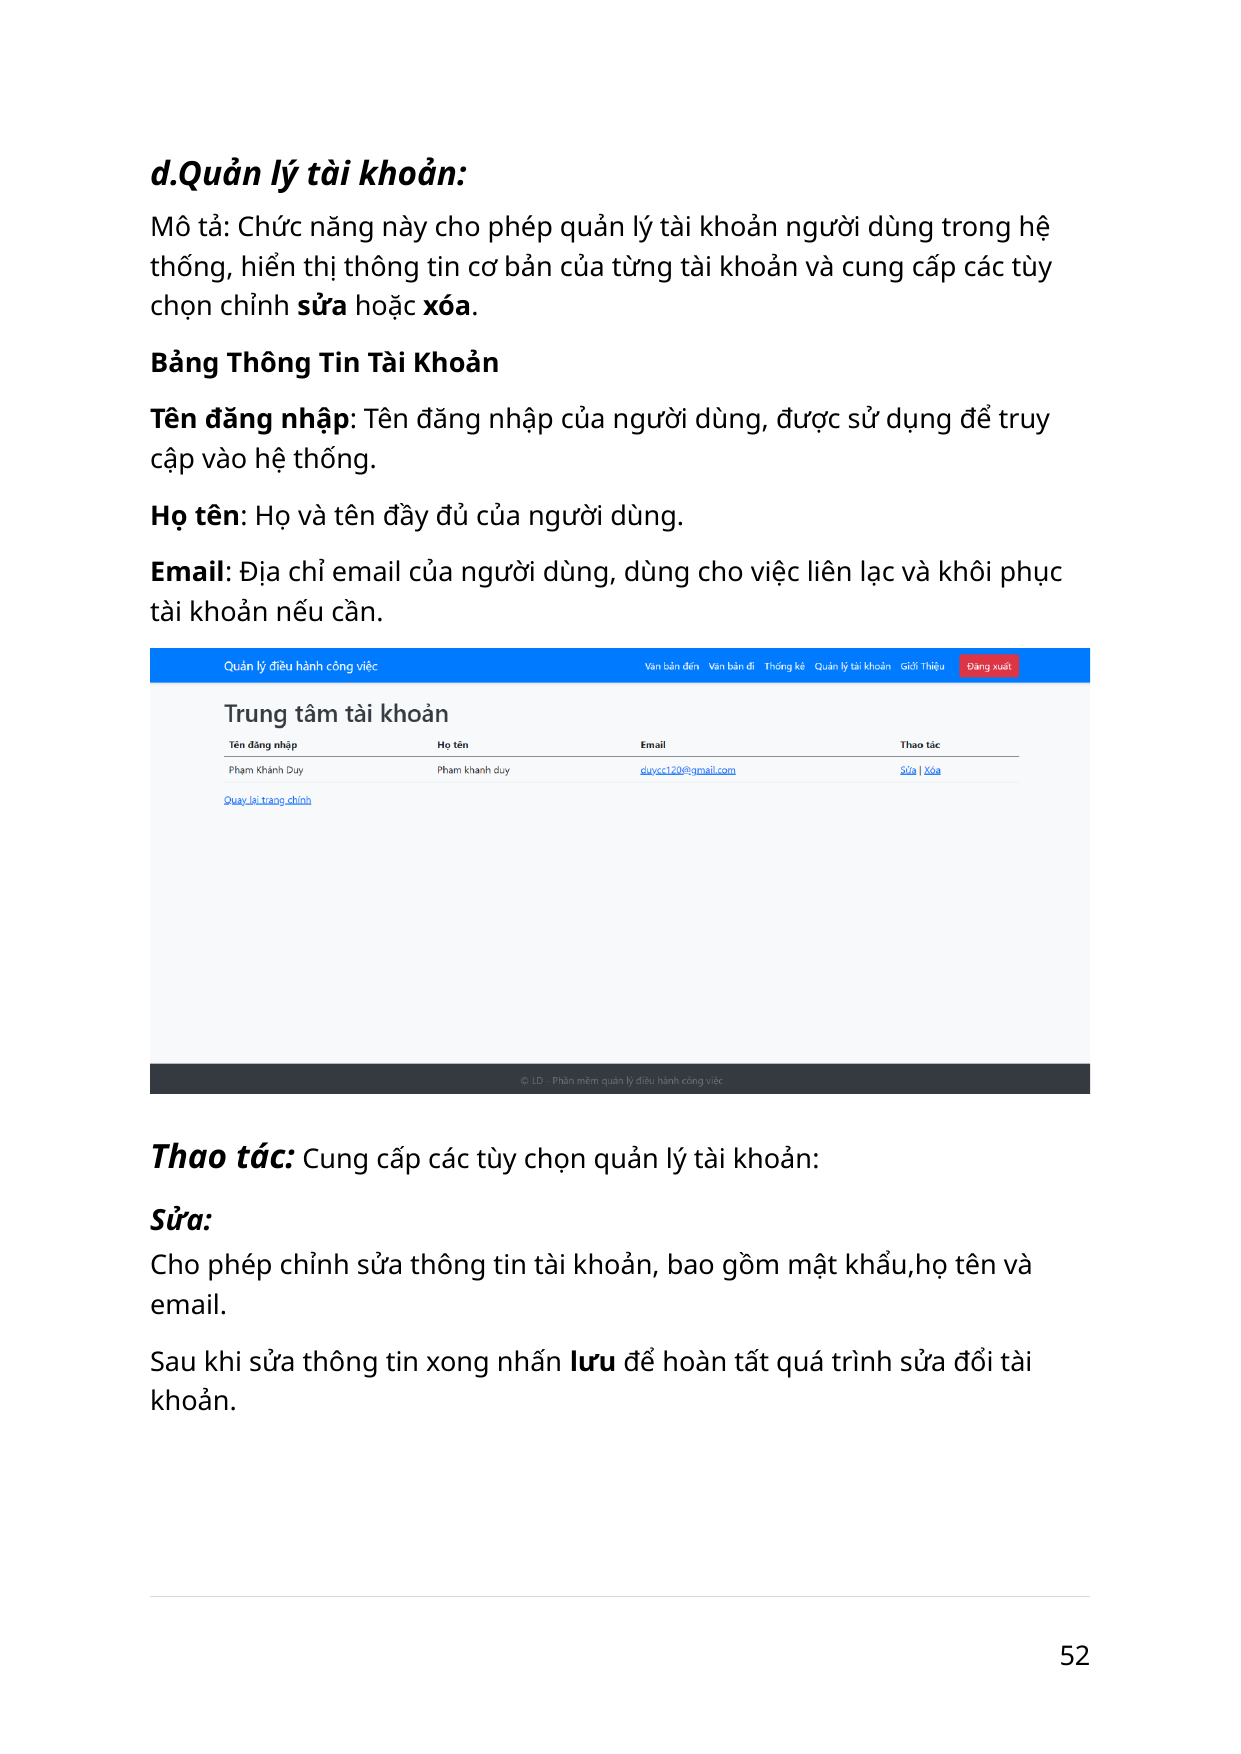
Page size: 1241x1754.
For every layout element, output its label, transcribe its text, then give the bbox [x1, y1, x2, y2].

text Sau khi sửa thông tin xong nhấn lưu để hoàn tất quá trình sửa đổi tài khoản. [150, 1342, 1090, 1419]
text Email: Địa chỉ email của người dùng, dùng cho việc liên lạc và khôi phục tài khoản nếu cần. [150, 552, 1090, 629]
text Họ tên: Họ và tên đầy đủ của người dùng. [150, 496, 1090, 533]
picture [150, 648, 1091, 1094]
text Thao tác: Cung cấp các tùy chọn quản lý tài khoản: [150, 1133, 1090, 1179]
subtitle Sửa: [150, 1199, 1090, 1238]
text Cho phép chỉnh sửa thông tin tài khoản, bao gồm mật khẩu,họ tên và email. [150, 1246, 1090, 1322]
text Bảng Thông Tin Tài Khoản [150, 343, 1090, 380]
subtitle d.Quản lý tài khoản: [150, 150, 1090, 195]
text Mô tả: Chức năng này cho phép quản lý tài khoản người dùng trong hệ thống, hiển thị thông tin cơ bản của từng tài khoản và cung cấp các tùy chọn chỉnh sửa hoặc xóa. [150, 207, 1090, 324]
text Tên đăng nhập: Tên đăng nhập của người dùng, được sử dụng để truy cập vào hệ thống. [150, 400, 1090, 476]
